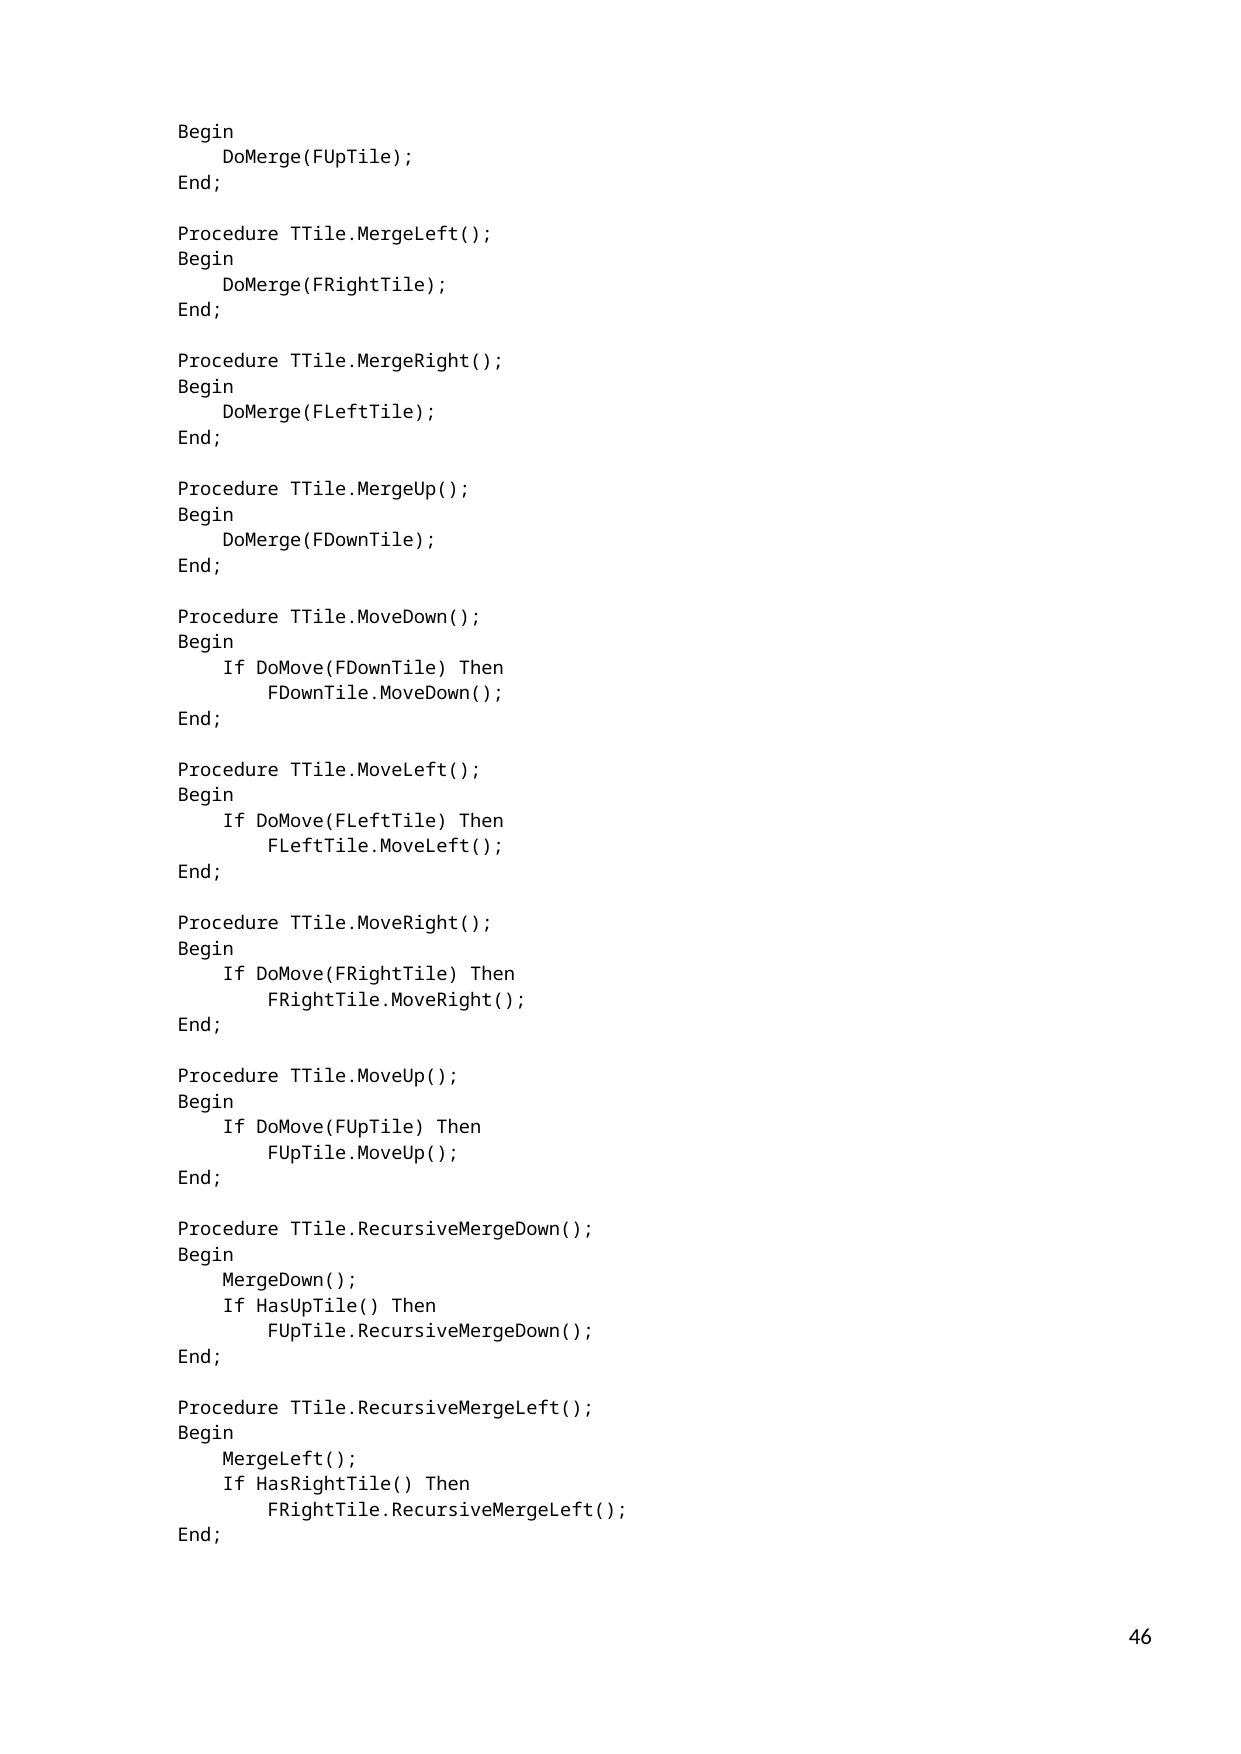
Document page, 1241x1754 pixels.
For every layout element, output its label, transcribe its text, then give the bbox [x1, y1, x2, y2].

text FUpTile.MoveUp(); [177, 1139, 1152, 1164]
text If HasUpTile() Then [177, 1292, 1152, 1318]
text End; [177, 1011, 1152, 1037]
text If DoMove(FLeftTile) Then [177, 807, 1152, 833]
text Begin [177, 1088, 1152, 1113]
text Begin [177, 118, 1152, 144]
text Procedure TTile.MergeUp(); [177, 475, 1152, 501]
text Begin [177, 1420, 1152, 1445]
text FRightTile.MoveRight(); [177, 986, 1152, 1011]
text End; [177, 552, 1152, 577]
text End; [177, 424, 1152, 450]
text Procedure TTile.MoveDown(); [177, 603, 1152, 628]
text Begin [177, 782, 1152, 807]
text MergeDown(); [177, 1267, 1152, 1292]
text End; [177, 169, 1152, 195]
text Procedure TTile.MoveLeft(); [177, 756, 1152, 782]
text FRightTile.RecursiveMergeLeft(); [177, 1496, 1152, 1522]
text Procedure TTile.MergeRight(); [177, 348, 1152, 373]
text End; [177, 1164, 1152, 1190]
text DoMerge(FLeftTile); [177, 399, 1152, 424]
text Procedure TTile.RecursiveMergeDown(); [177, 1216, 1152, 1241]
text DoMerge(FRightTile); [177, 271, 1152, 297]
text Procedure TTile.MoveUp(); [177, 1062, 1152, 1088]
text If DoMove(FRightTile) Then [177, 960, 1152, 986]
text End; [177, 705, 1152, 731]
text Procedure TTile.RecursiveMergeLeft(); [177, 1394, 1152, 1420]
text Procedure TTile.MoveRight(); [177, 909, 1152, 935]
text Begin [177, 935, 1152, 960]
text Begin [177, 628, 1152, 654]
text If DoMove(FUpTile) Then [177, 1113, 1152, 1139]
text FLeftTile.MoveLeft(); [177, 833, 1152, 858]
text End; [177, 297, 1152, 322]
text DoMerge(FDownTile); [177, 526, 1152, 552]
text If HasRightTile() Then [177, 1471, 1152, 1496]
text MergeLeft(); [177, 1445, 1152, 1471]
text Begin [177, 501, 1152, 526]
text End; [177, 1522, 1152, 1547]
text Procedure TTile.MergeLeft(); [177, 220, 1152, 246]
text If DoMove(FDownTile) Then [177, 654, 1152, 679]
text FUpTile.RecursiveMergeDown(); [177, 1318, 1152, 1343]
text End; [177, 858, 1152, 884]
text Begin [177, 373, 1152, 399]
text DoMerge(FUpTile); [177, 144, 1152, 169]
text Begin [177, 1241, 1152, 1267]
text Begin [177, 246, 1152, 271]
text End; [177, 1343, 1152, 1369]
text FDownTile.MoveDown(); [177, 679, 1152, 705]
